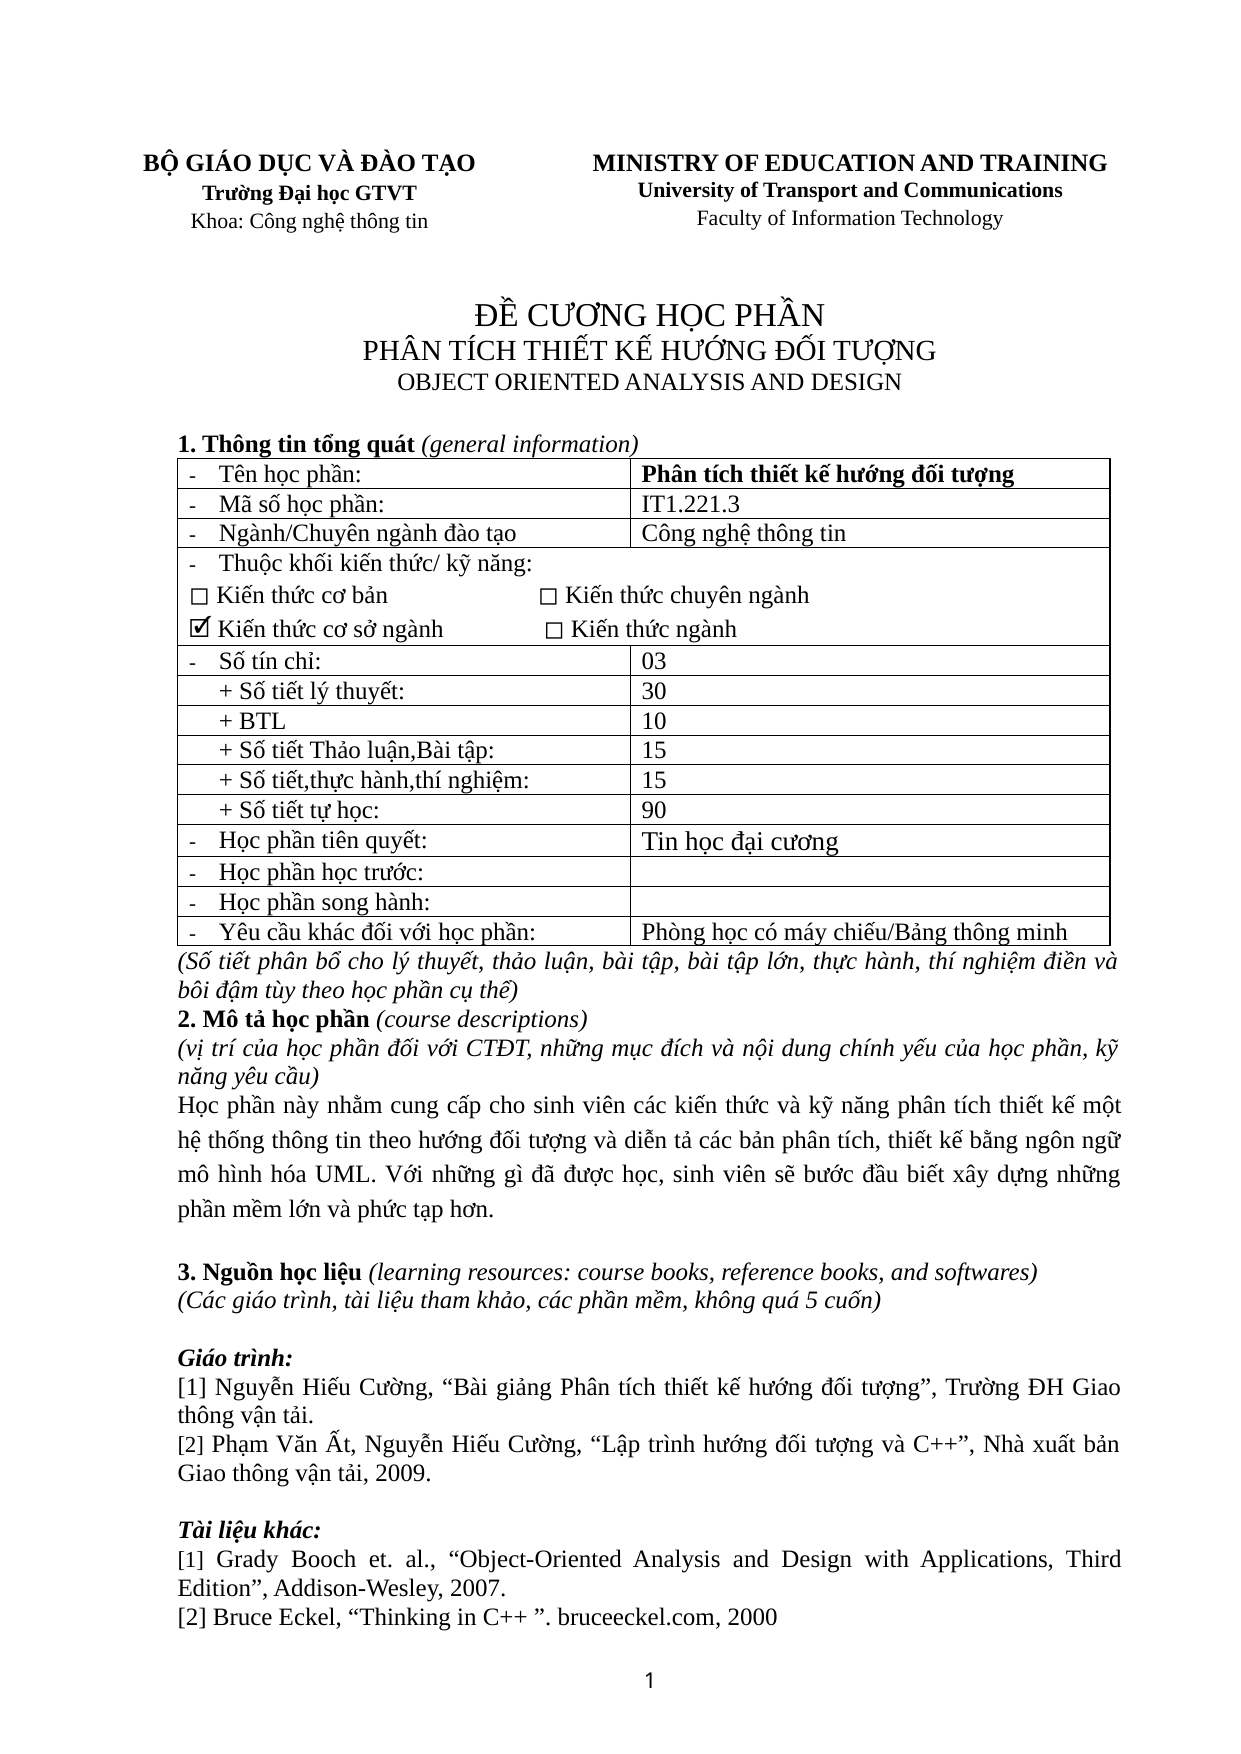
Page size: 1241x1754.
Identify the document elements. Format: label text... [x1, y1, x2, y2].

text PHÂN TÍCH THIẾT KẾ HƯỚNG ĐỐI TƯỢNG [177, 333, 1122, 367]
text 3. Nguồn học liệu (learning resources: course books, reference books, and softwares) [177, 1257, 1122, 1286]
table_cell Mã số học phần: [178, 489, 630, 517]
table_cell + BTL [178, 706, 630, 734]
table_cell 10 [631, 706, 1109, 734]
table_cell Học phần song hành: [178, 887, 630, 916]
table_cell Học phần tiên quyết: [178, 825, 630, 856]
table_cell [631, 887, 1109, 916]
table_cell Phòng học có máy chiếu/Bảng thông minh [631, 917, 1109, 945]
table_cell Công nghệ thông tin [631, 519, 1109, 547]
table_cell Yêu cầu khác đối với học phần: [178, 917, 630, 945]
text (vị trí của học phần đối với CTĐT, những mục đích và nội dung chính yếu của học phần, kỹ năng yêu cầu) [177, 1033, 1122, 1090]
table_cell 03 [631, 646, 1109, 675]
text (Số tiết phân bổ cho lý thuyết, thảo luận, bài tập, bài tập lớn, thực hành, thí nghiệm điền và bôi đậm tùy theo học phần cụ thể) [177, 946, 1122, 1004]
table_cell 15 [631, 736, 1109, 764]
table_header Phân tích thiết kế hướng đối tượng [631, 459, 1109, 488]
text 1. Thông tin tổng quát (general information) [177, 429, 1122, 458]
text Giáo trình: [177, 1343, 1122, 1372]
table_cell Tin học đại cương [631, 825, 1109, 856]
table_header Tên học phần: [178, 459, 630, 488]
table_cell Ngành/Chuyên ngành đào tạo [178, 519, 630, 547]
table_cell 15 [631, 765, 1109, 794]
text [2] Phạm Văn Ất, Nguyễn Hiếu Cường, “Lập trình hướng đối tượng và C++”, Nhà xuất bản Giao thông vận tải, 2009. [177, 1429, 1122, 1487]
text [1] Nguyễn Hiếu Cường, “Bài giảng Phân tích thiết kế hướng đối tượng”, Trường ĐH Giao thông vận tải. [177, 1372, 1122, 1429]
table_cell IT1.221.3 [631, 489, 1109, 517]
text (Các giáo trình, tài liệu tham khảo, các phần mềm, không quá 5 cuốn) [177, 1286, 1122, 1314]
table_cell + Số tiết tự học: [178, 795, 630, 824]
text 2. Mô tả học phần (course descriptions) [177, 1004, 1122, 1033]
table_cell [631, 857, 1109, 886]
table_cell + Số tiết,thực hành,thí nghiệm: [178, 765, 630, 794]
table_header BỘ GIÁO DỤC VÀ ĐÀO TẠO Trường Đại học GTVT Khoa: Công nghệ thông tin [73, 148, 546, 235]
text [1] Grady Booch et. al., “Object-Oriented Analysis and Design with Applications, Third Edition”, Addison-Wesley, 2007. [177, 1544, 1122, 1602]
table_cell Thuộc khối kiến thức/ kỹ năng: ◻ Kiến thức cơ bản ◻ Kiến thức chuyên ngành 🗹 Kiến thức cơ sở ngành ◻ Kiến thức ngành [178, 548, 1109, 645]
text Tài liệu khác: [177, 1516, 1122, 1544]
text OBJECT ORIENTED ANALYSIS AND DESIGN [177, 367, 1122, 396]
table_header MINISTRY OF EDUCATION AND TRAINING University of Transport and Communications Faculty of Information Technology [546, 148, 1154, 235]
text ĐỀ CƯƠNG HỌC PHẦN [177, 295, 1122, 333]
text Học phần này nhằm cung cấp cho sinh viên các kiến thức và kỹ năng phân tích thiết kế một hệ thống thông tin theo hướng đối tượng và diễn tả các bản phân tích, thiết kế bằng ngôn ngữ mô hình hóa UML. Với những gì đã được học, sinh viên sẽ bước đầu biết xây dựng những phần mềm lớn và phức tạp hơn. [177, 1090, 1122, 1222]
table_cell 90 [631, 795, 1109, 824]
table_cell + Số tiết Thảo luận,Bài tập: [178, 736, 630, 764]
table_cell 30 [631, 676, 1109, 705]
table_cell + Số tiết lý thuyết: [178, 676, 630, 705]
text [2] Bruce Eckel, “Thinking in C++ ”. bruceeckel.com, 2000 [177, 1602, 1122, 1631]
table_cell Học phần học trước: [178, 857, 630, 886]
table_cell Số tín chỉ: [178, 646, 630, 675]
